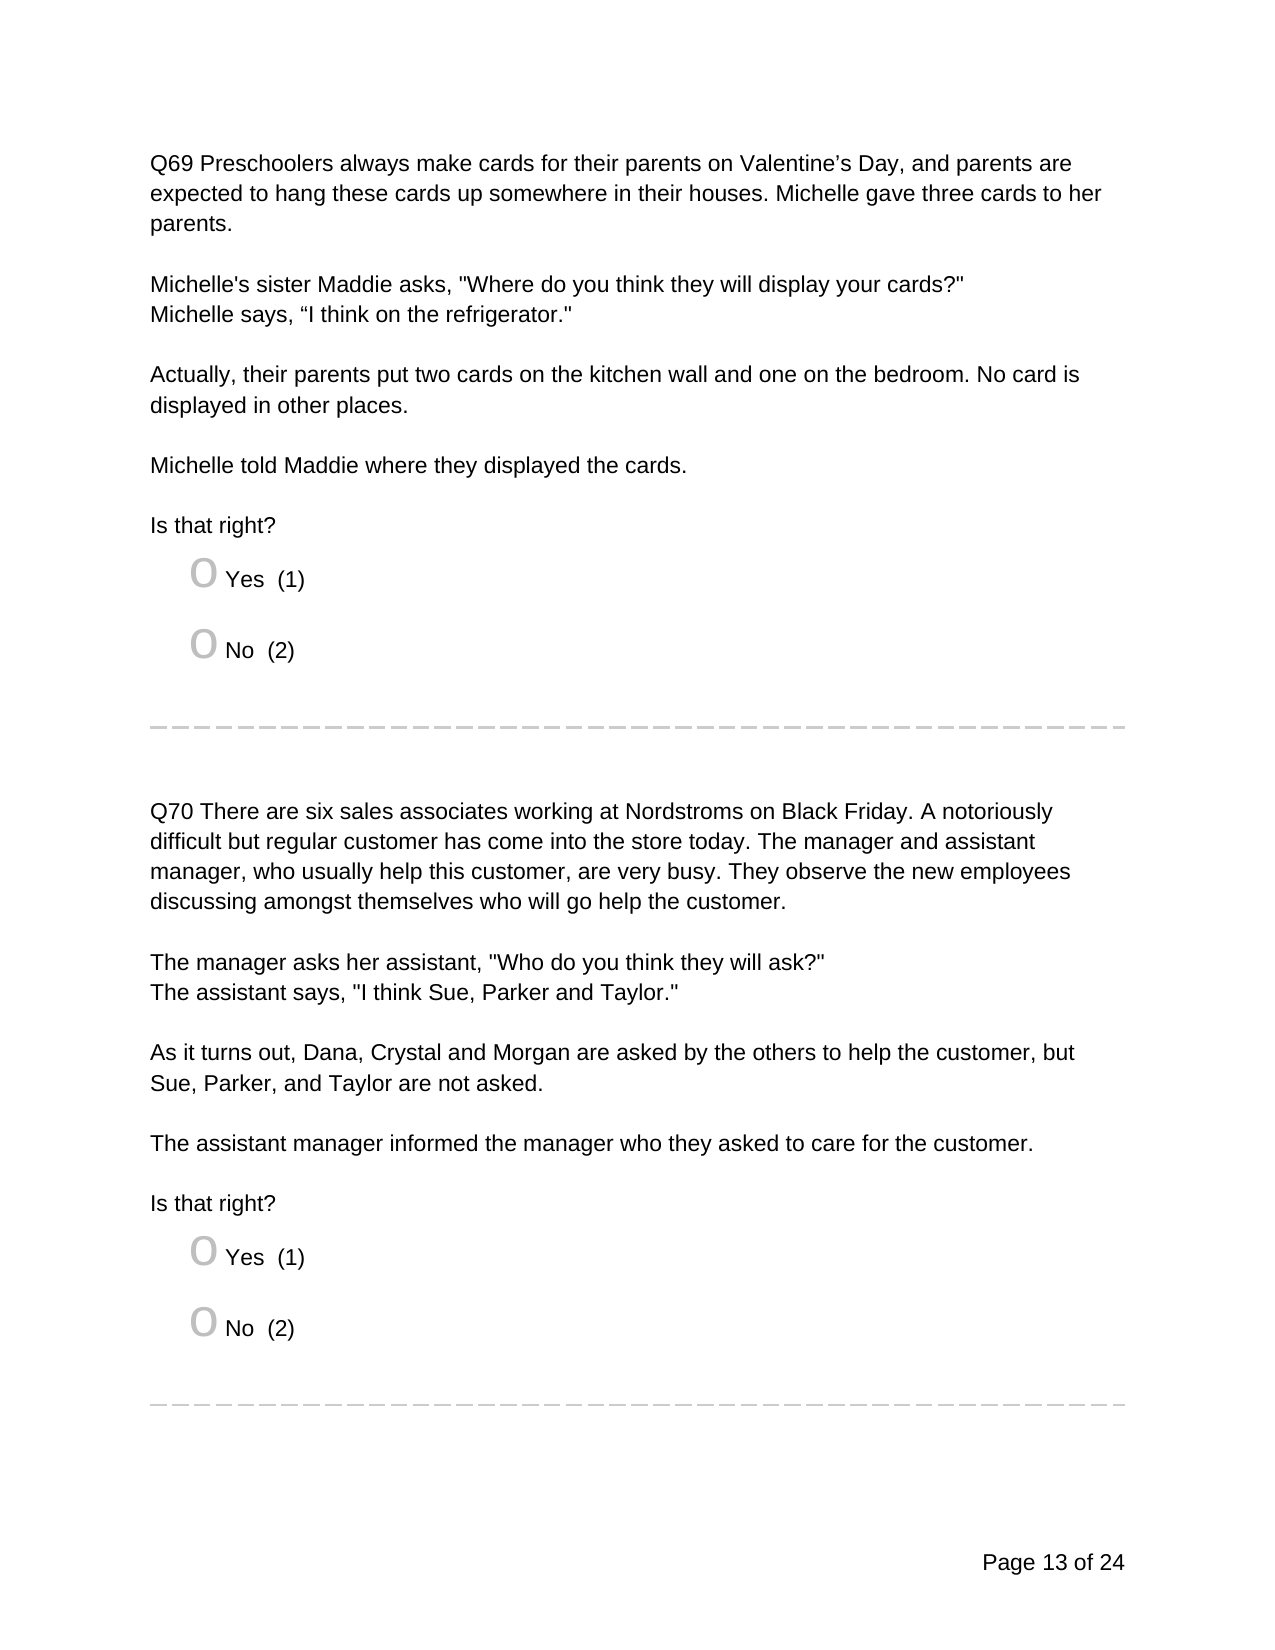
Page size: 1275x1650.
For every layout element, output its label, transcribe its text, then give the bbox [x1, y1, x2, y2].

list No (2) [187, 1291, 1125, 1352]
list Yes (1) [187, 1221, 1125, 1282]
list Yes (1) [187, 543, 1125, 604]
list No (2) [187, 613, 1125, 674]
text Q69 Preschoolers always make cards for their parents on Valentine’s Day, and parents are expected to hang these cards up somewhere in their houses. Michelle gave three cards to her parents. Michelle's sister Maddie asks, "Where do you think they will display your cards?" Michelle says, “I think on the refrigerator." Actually, their parents put two cards on the kitchen wall and one on the bedroom. No card is displayed in other places. Michelle told Maddie where they displayed the cards. Is that right? [150, 150, 1125, 539]
text Q70 There are six sales associates working at Nordstroms on Black Friday. A notoriously difficult but regular customer has come into the store today. The manager and assistant manager, who usually help this customer, are very busy. They observe the new employees discussing amongst themselves who will go help the customer. The manager asks her assistant, "Who do you think they will ask?" The assistant says, "I think Sue, Parker and Taylor." As it turns out, Dana, Crystal and Morgan are asked by the others to help the customer, but Sue, Parker, and Taylor are not asked. The assistant manager informed the manager who they asked to care for the customer. Is that right? [150, 798, 1125, 1217]
